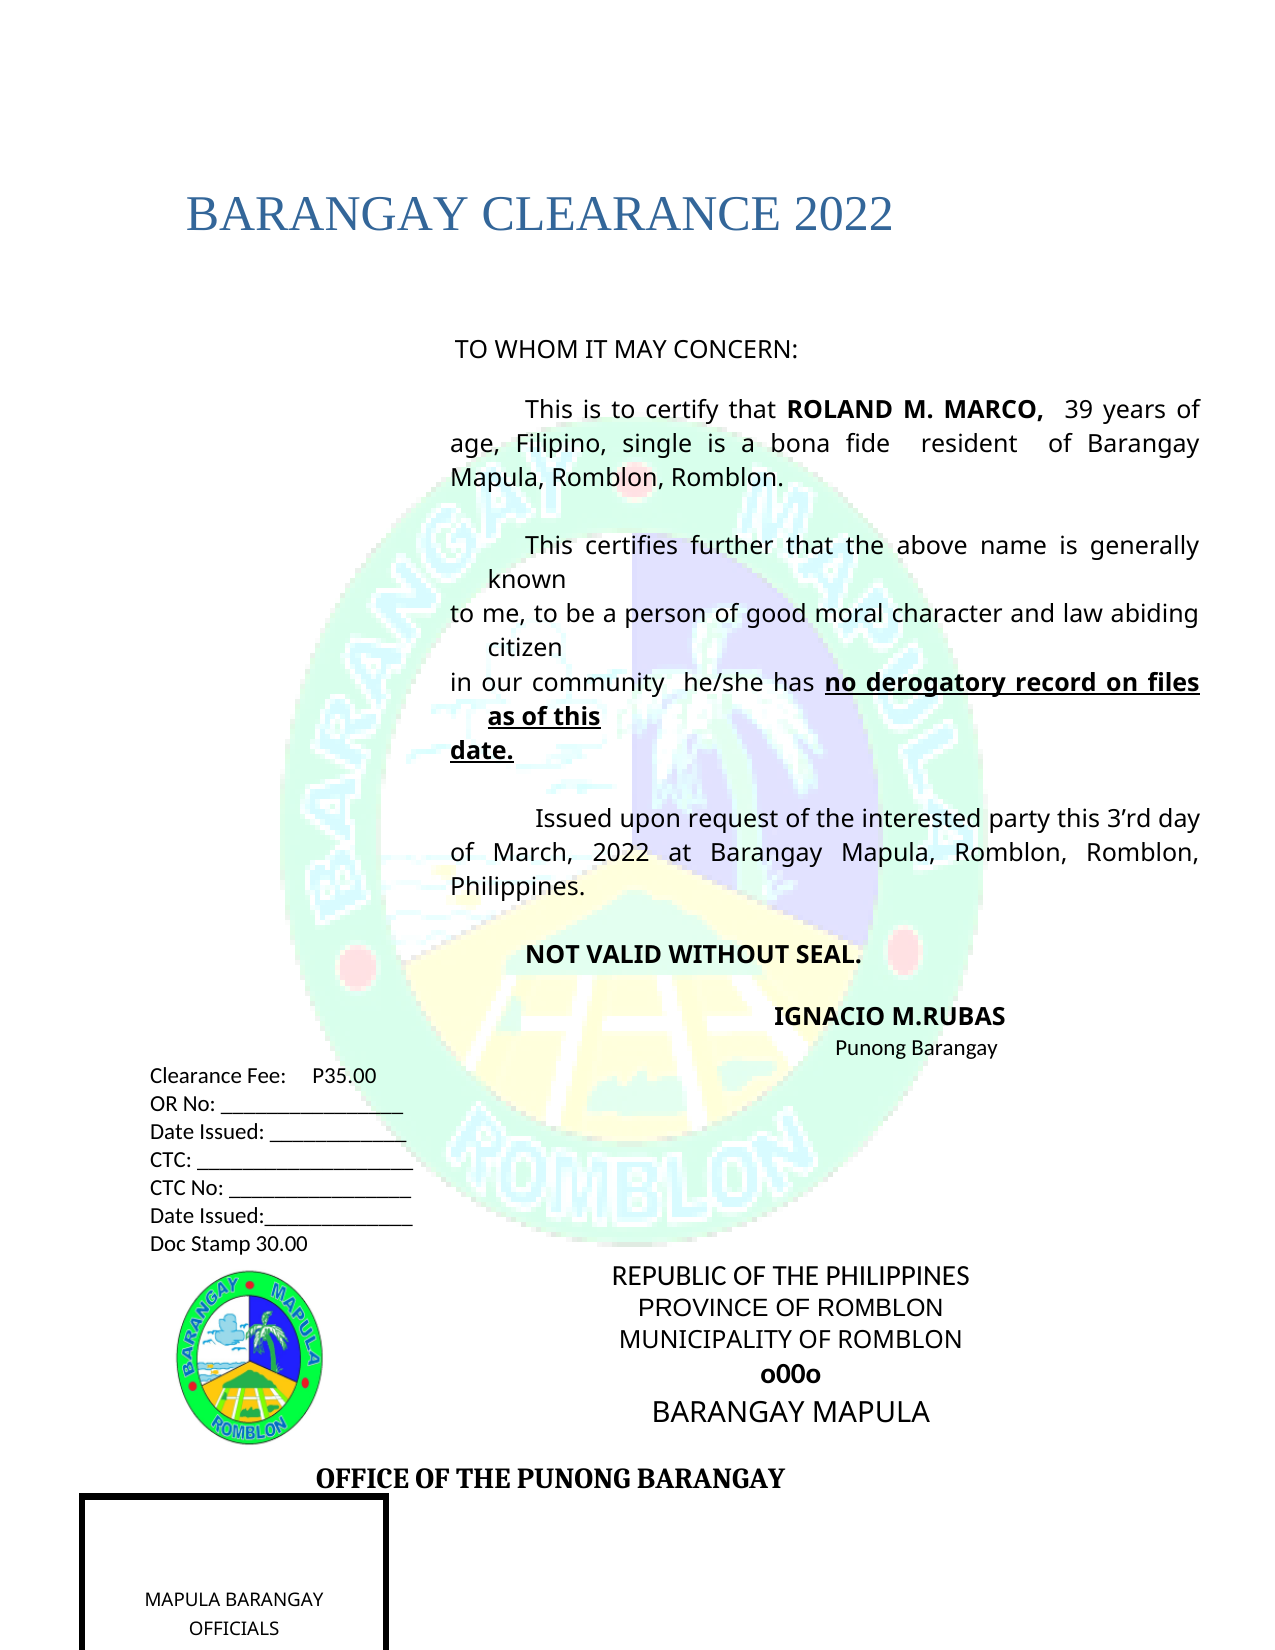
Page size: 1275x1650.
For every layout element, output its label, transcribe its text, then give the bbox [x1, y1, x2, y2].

text This certifies further that the above name is generally known [450, 528, 1200, 596]
text NOT VALID WITHOUT SEAL. [150, 937, 1200, 971]
text PROVINCE OF ROMBLON [363, 1293, 1200, 1321]
text o00o [363, 1355, 1200, 1391]
text Clearance Fee: P35.00 [150, 1061, 1200, 1089]
text OR No: ________________ [150, 1089, 1200, 1117]
picture [150, 1257, 363, 1454]
text date. [450, 732, 1200, 766]
text This is to certify that ROLAND M. MARCO, 39 years of age, Filipino, single is a bona fide resident of Barangay Mapula, Romblon, Romblon. [450, 392, 1200, 494]
text OFFICE OF THE PUNONG BARANGAY [150, 1462, 1200, 1496]
text Punong Barangay [150, 1033, 1200, 1061]
text in our community he/she has no derogatory record on files as of this [450, 664, 1200, 732]
text to me, to be a person of good moral character and law abiding citizen [450, 596, 1200, 664]
text MUNICIPALITY OF ROMBLON [363, 1321, 1200, 1355]
text Doc Stamp 30.00 [150, 1229, 1200, 1257]
text BARANGAY MAPULA [363, 1391, 1200, 1431]
text Date Issued: ____________ [150, 1117, 1200, 1145]
text REPUBLIC OF THE PHILIPPINES [363, 1257, 1200, 1293]
text TO WHOM IT MAY CONCERN: [150, 332, 1200, 366]
text CTC: ___________________ [150, 1145, 1200, 1173]
text Issued upon request of the interested party this 3’rd day of March, 2022 at Barangay Mapula, Romblon, Romblon, Philippines. [450, 800, 1200, 903]
text CTC No: ________________ [150, 1173, 1200, 1201]
text IGNACIO M.RUBAS [450, 999, 1200, 1033]
text Date Issued:_____________ [150, 1201, 1200, 1229]
